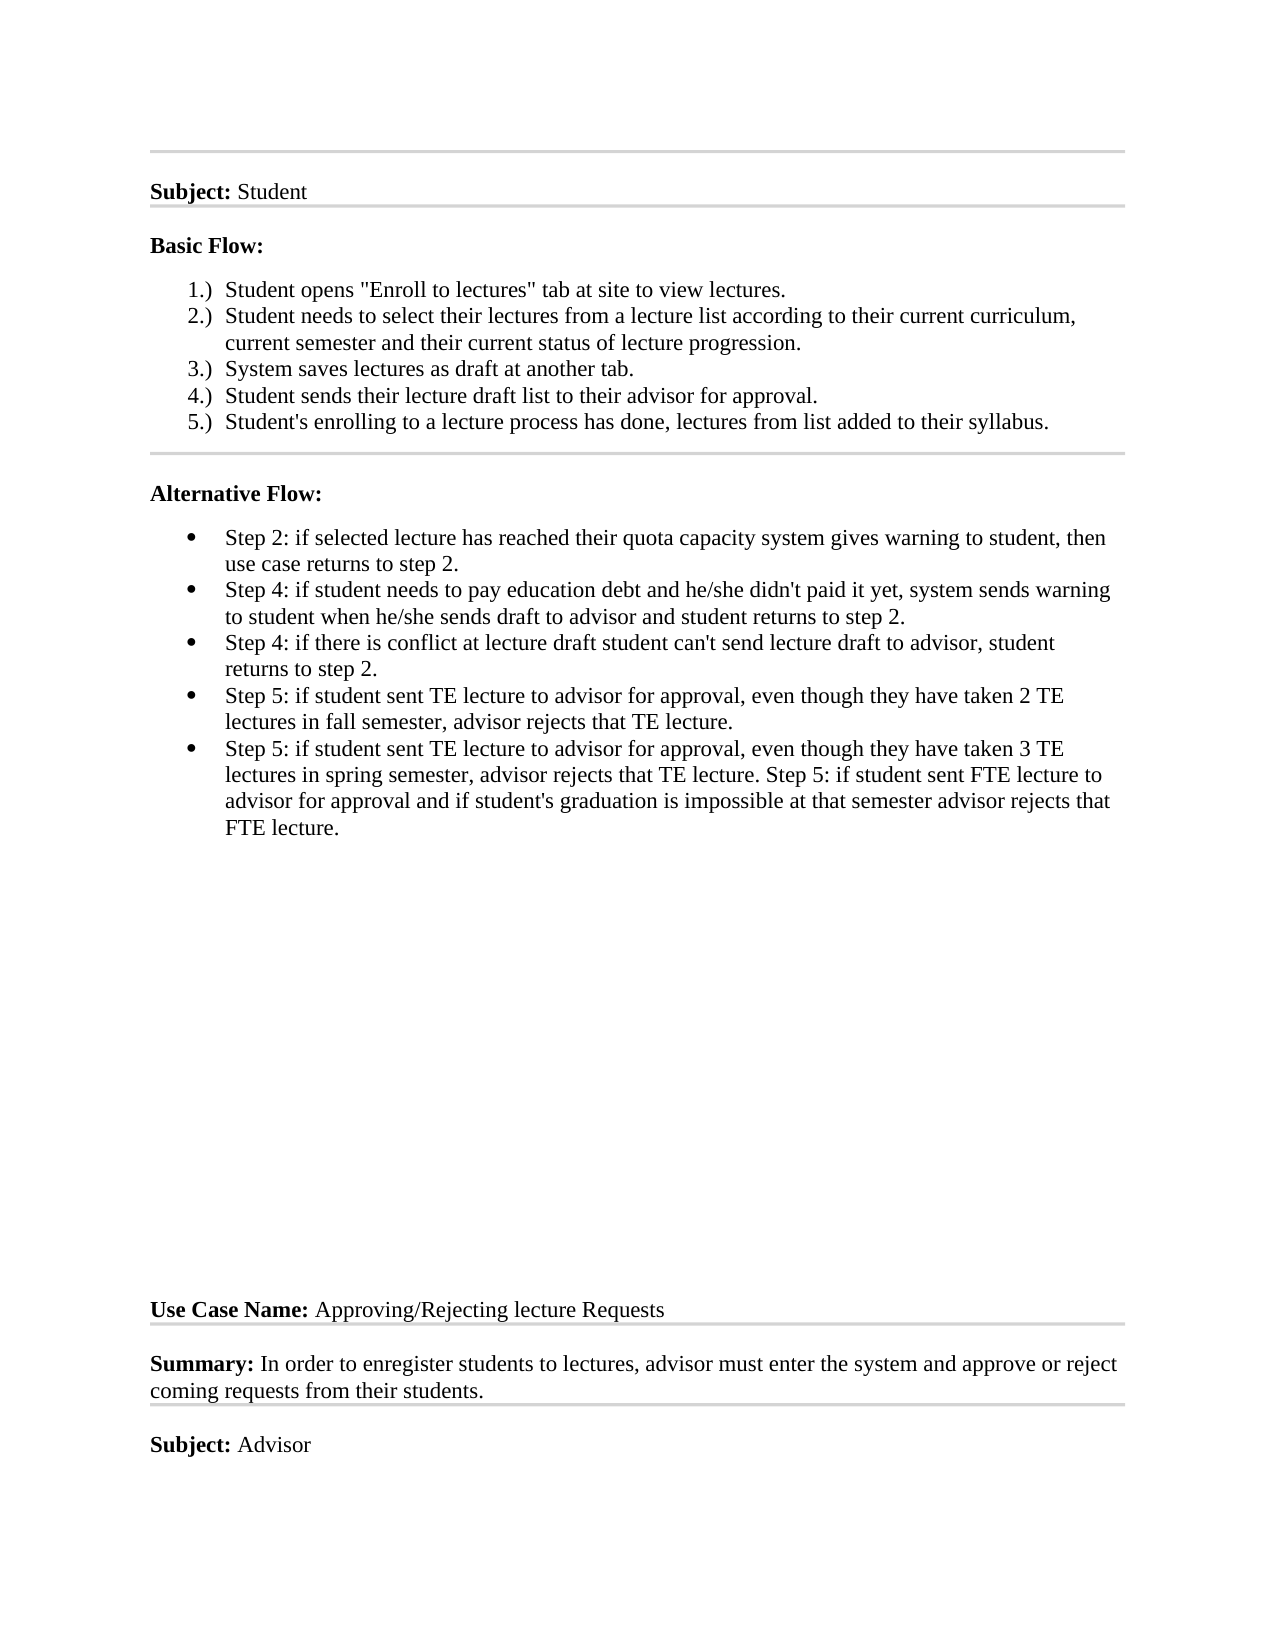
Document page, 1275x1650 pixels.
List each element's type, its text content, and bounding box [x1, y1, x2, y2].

list Student opens "Enroll to lectures" tab at site to view lectures. [187, 276, 1125, 303]
list Student's enrolling to a lecture process has done, lectures from list added to their syllabus. [187, 408, 1125, 434]
list Step 4: if there is conflict at lecture draft student can't send lecture draft to advisor, student returns to step 2. [187, 629, 1125, 682]
text Alternative Flow: [150, 456, 1125, 506]
list Student sends their lecture draft list to their advisor for approval. [187, 382, 1125, 408]
list Step 4: if student needs to pay education debt and he/she didn't paid it yet, system sends warning to student when he/she sends draft to advisor and student returns to step 2. [187, 576, 1125, 629]
list System saves lectures as draft at another tab. [187, 355, 1125, 382]
text Subject: StudentBasic Flow: [150, 154, 1125, 204]
list Step 5: if student sent TE lecture to advisor for approval, even though they have taken 2 TE lectures in fall semester, advisor rejects that TE lecture. [187, 682, 1125, 734]
list Step 5: if student sent TE lecture to advisor for approval, even though they have taken 3 TE lectures in spring semester, advisor rejects that TE lecture. Step 5: if student sent FTE lecture to advisor for approval and if student's graduation is impossible at that semester advisor rejects that FTE lecture. [187, 734, 1125, 840]
list Student needs to select their lectures from a lecture list according to their current curriculum, current semester and their current status of lecture progression. [187, 303, 1125, 355]
text Subject: StudentBasic Flow: [150, 208, 1125, 259]
list Step 2: if selected lecture has reached their quota capacity system gives warning to student, then use case returns to step 2. [187, 524, 1125, 576]
